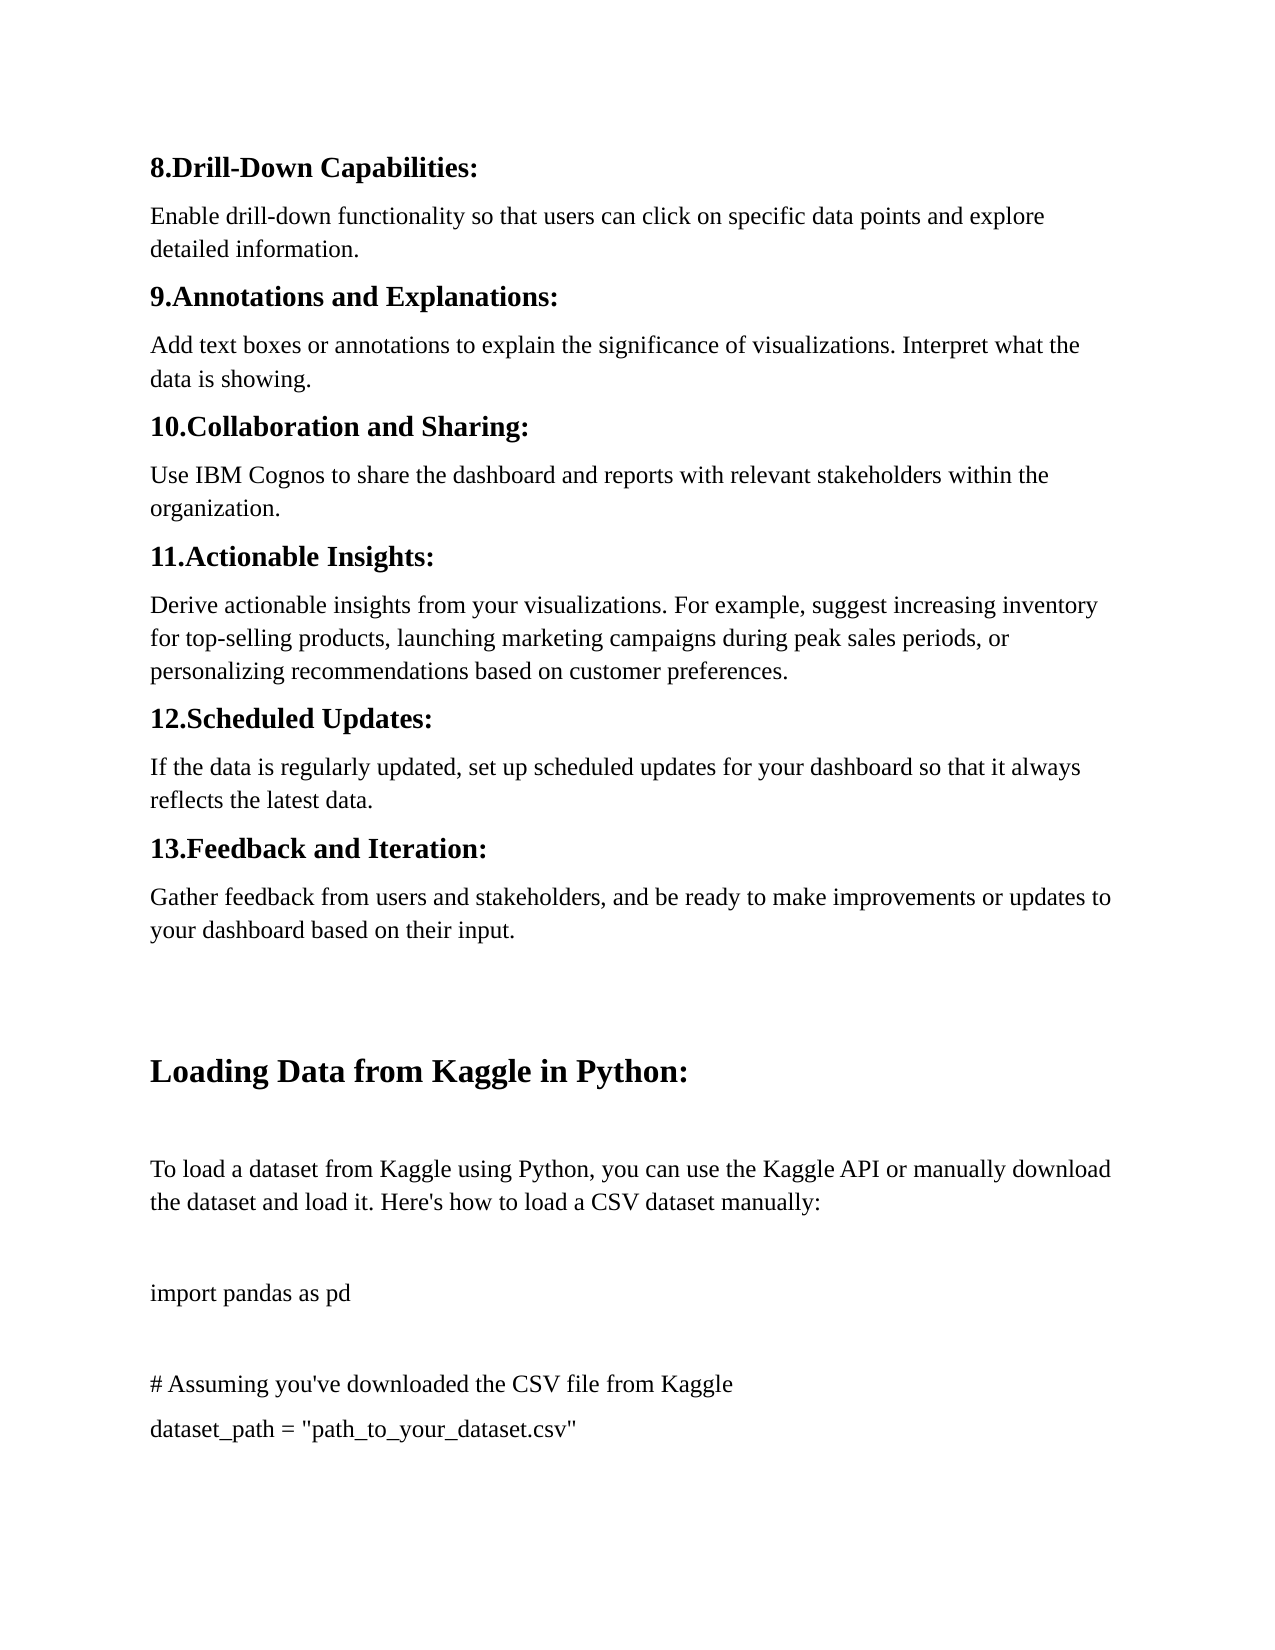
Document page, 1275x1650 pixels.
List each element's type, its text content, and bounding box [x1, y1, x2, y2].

text Add text boxes or annotations to explain the significance of visualizations. Interpret what the data is showing. [150, 331, 1125, 392]
text 8.Drill-Down Capabilities: [150, 150, 1125, 183]
text dataset_path = "path_to_your_dataset.csv" [150, 1414, 1125, 1443]
text Derive actionable insights from your visualizations. For example, suggest increasing inventory for top-selling products, launching marketing campaigns during peak sales periods, or personalizing recommendations based on customer preferences. [150, 590, 1125, 684]
text 13.Feedback and Iteration: [150, 831, 1125, 864]
text Enable drill-down functionality so that users can click on specific data points and explore detailed information. [150, 201, 1125, 263]
text 10.Collaboration and Sharing: [150, 409, 1125, 443]
text If the data is regularly updated, set up scheduled updates for your dashboard so that it always reflects the latest data. [150, 752, 1125, 814]
text Loading Data from Kaggle in Python: [150, 1052, 1125, 1090]
text # Assuming you've downloaded the CSV file from Kaggle [150, 1369, 1125, 1397]
text To load a dataset from Kaggle using Python, you can use the Kaggle API or manually download the dataset and load it. Here's how to load a CSV dataset manually: [150, 1154, 1125, 1215]
text Use IBM Cognos to share the dashboard and reports with relevant stakeholders within the organization. [150, 460, 1125, 522]
text 11.Actionable Insights: [150, 539, 1125, 572]
text 12.Scheduled Updates: [150, 701, 1125, 735]
text Gather feedback from users and stakeholders, and be ready to make improvements or updates to your dashboard based on their input. [150, 882, 1125, 944]
text 9.Annotations and Explanations: [150, 279, 1125, 313]
text import pandas as pd [150, 1278, 1125, 1306]
